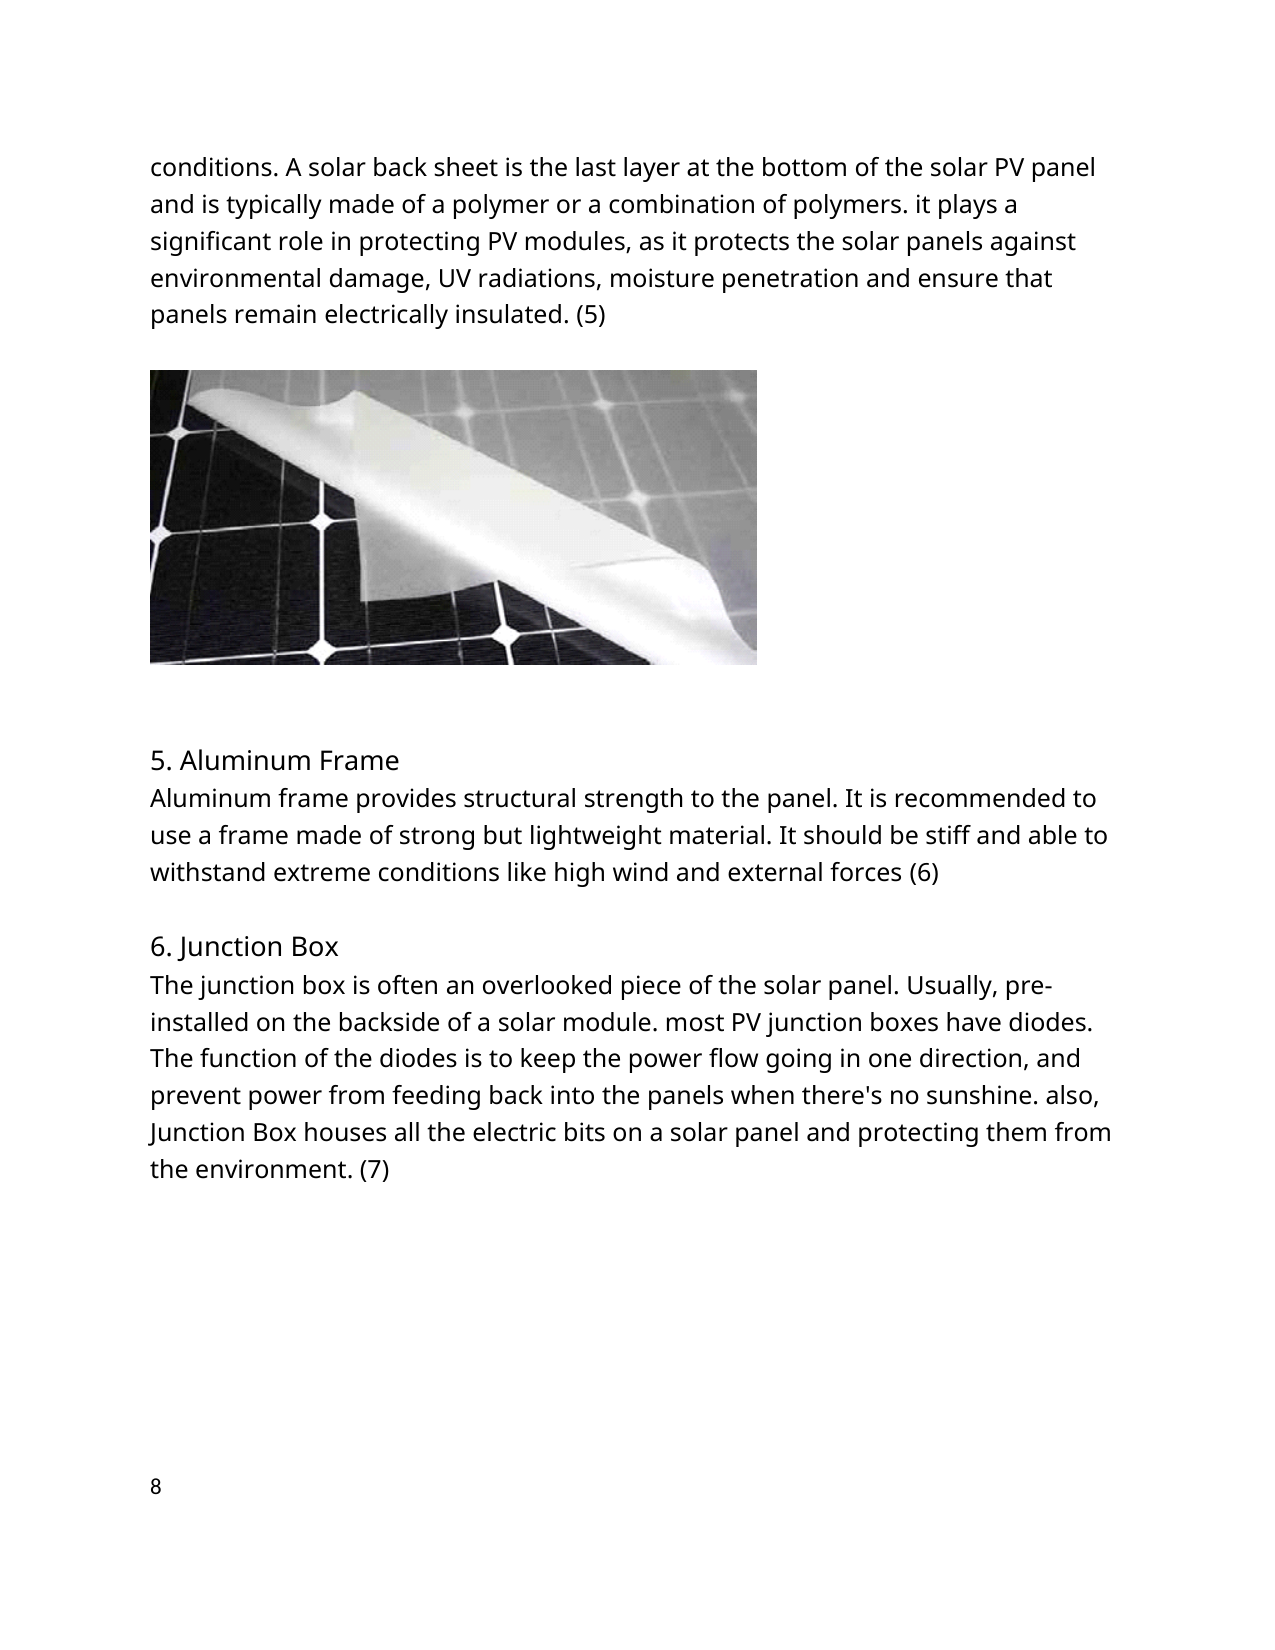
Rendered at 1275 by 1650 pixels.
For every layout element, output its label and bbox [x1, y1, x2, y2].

picture [150, 370, 757, 665]
text [150, 150, 1125, 1222]
